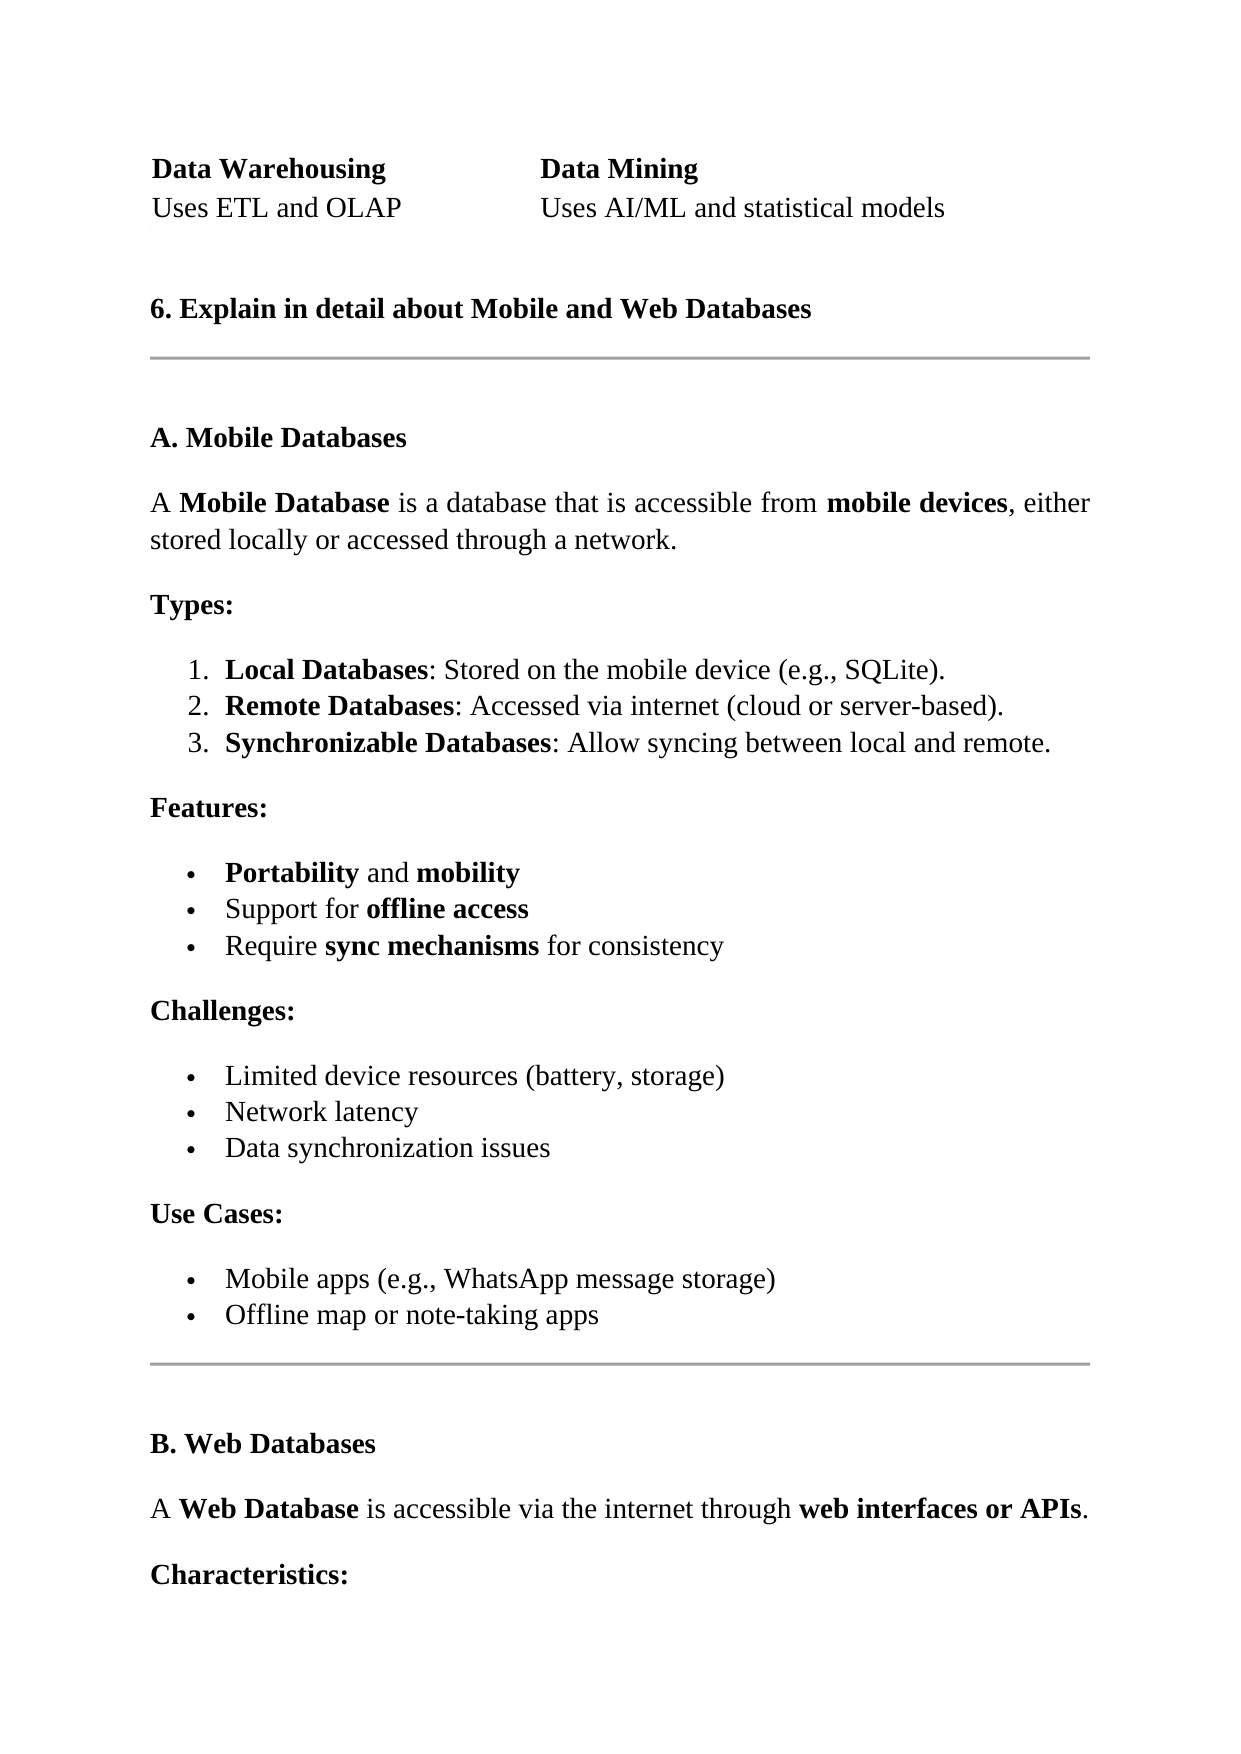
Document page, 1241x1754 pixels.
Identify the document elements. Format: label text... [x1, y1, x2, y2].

list Synchronizable Databases: Allow syncing between local and remote. [187, 725, 1090, 758]
list Data synchronization issues [187, 1131, 1090, 1164]
list Mobile apps (e.g., WhatsApp message storage) [187, 1261, 1090, 1295]
table_cell Uses AI/ML and statistical models [539, 189, 951, 227]
text Characteristics: [150, 1557, 1090, 1591]
text 6. Explain in detail about Mobile and Web Databases [150, 291, 1090, 325]
list Offline map or note-taking apps [187, 1297, 1090, 1331]
list Network latency [187, 1094, 1090, 1128]
list Support for offline access [187, 891, 1090, 925]
text Features: [150, 790, 1090, 823]
text A Web Database is accessible via the internet through web interfaces or APIs. [150, 1492, 1090, 1525]
text Challenges: [150, 993, 1090, 1026]
list Limited device resources (battery, storage) [187, 1058, 1090, 1092]
text A. Mobile Databases [150, 420, 1090, 454]
text Types: [150, 587, 1090, 621]
list Portability and mobility [187, 855, 1090, 889]
table_header Data Warehousing [150, 150, 538, 189]
table_cell Uses ETL and OLAP [150, 189, 538, 227]
text Use Cases: [150, 1196, 1090, 1229]
table_header Data Mining [539, 150, 951, 189]
text B. Web Databases [150, 1426, 1090, 1460]
list Local Databases: Stored on the mobile device (e.g., SQLite). [187, 652, 1090, 686]
list Require sync mechanisms for consistency [187, 928, 1090, 961]
list Remote Databases: Accessed via internet (cloud or server-based). [187, 688, 1090, 722]
text A Mobile Database is a database that is accessible from mobile devices, either stored locally or accessed through a network. [150, 486, 1090, 555]
